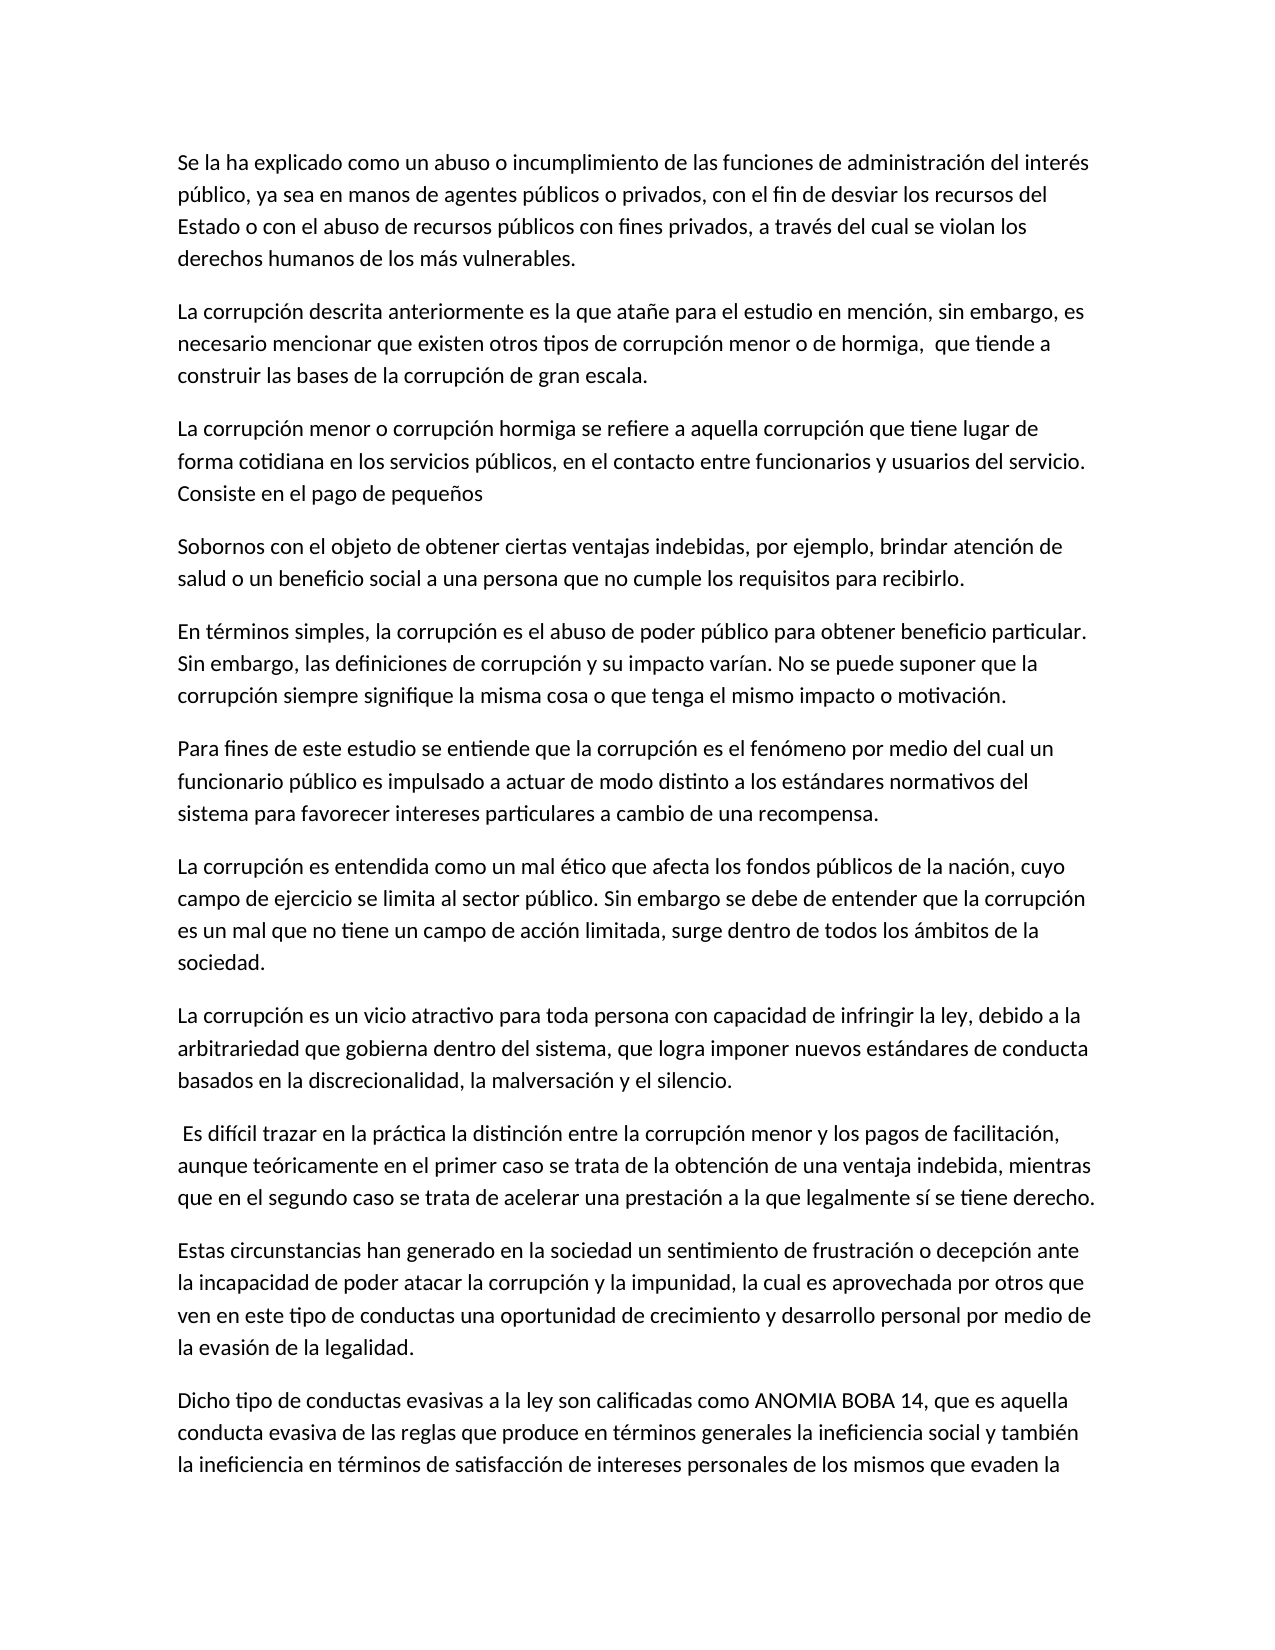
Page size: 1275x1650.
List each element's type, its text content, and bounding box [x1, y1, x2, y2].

text La corrupción menor o corrupción hormiga se refiere a aquella corrupción que tiene lugar de forma cotidiana en los servicios públicos, en el contacto entre funcionarios y usuarios del servicio. Consiste en el pago de pequeños [177, 414, 1098, 507]
text La corrupción es entendida como un mal ético que afecta los fondos públicos de la nación, cuyo campo de ejercicio se limita al sector público. Sin embargo se debe de entender que la corrupción es un mal que no tiene un campo de acción limitada, surge dentro de todos los ámbitos de la sociedad. [177, 852, 1098, 977]
text La corrupción es un vicio atractivo para toda persona con capacidad de infringir la ley, debido a la arbitrariedad que gobierna dentro del sistema, que logra imponer nuevos estándares de conducta basados en la discrecionalidad, la malversación y el silencio. [177, 1002, 1098, 1094]
text Para fines de este estudio se entiende que la corrupción es el fenómeno por medio del cual un funcionario público es impulsado a actuar de modo distinto a los estándares normativos del sistema para favorecer intereses particulares a cambio de una recompensa. [177, 734, 1098, 827]
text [177, 1386, 1098, 1478]
text Sobornos con el objeto de obtener ciertas ventajas indebidas, por ejemplo, brindar atención de salud o un beneficio social a una persona que no cumple los requisitos para recibirlo. [177, 532, 1098, 592]
text Es difícil trazar en la práctica la distinción entre la corrupción menor y los pagos de facilitación, aunque teóricamente en el primer caso se trata de la obtención de una ventaja indebida, mientras que en el segundo caso se trata de acelerar una prestación a la que legalmente sí se tiene derecho. [177, 1119, 1098, 1211]
text Estas circunstancias han generado en la sociedad un sentimiento de frustración o decepción ante la incapacidad de poder atacar la corrupción y la impunidad, la cual es aprovechada por otros que ven en este tipo de conductas una oportunidad de crecimiento y desarrollo personal por medio de la evasión de la legalidad. [177, 1236, 1098, 1361]
text Se la ha explicado como un abuso o incumplimiento de las funciones de administración del interés público, ya sea en manos de agentes públicos o privados, con el fin de desviar los recursos del Estado o con el abuso de recursos públicos con fines privados, a través del cual se violan los derechos humanos de los más vulnerables. [177, 148, 1098, 272]
text La corrupción descrita anteriormente es la que atañe para el estudio en mención, sin embargo, es necesario mencionar que existen otros tipos de corrupción menor o de hormiga, que tiende a construir las bases de la corrupción de gran escala. [177, 297, 1098, 389]
text En términos simples, la corrupción es el abuso de poder público para obtener beneficio particular. Sin embargo, las definiciones de corrupción y su impacto varían. No se puede suponer que la corrupción siempre signifique la misma cosa o que tenga el mismo impacto o motivación. [177, 617, 1098, 709]
